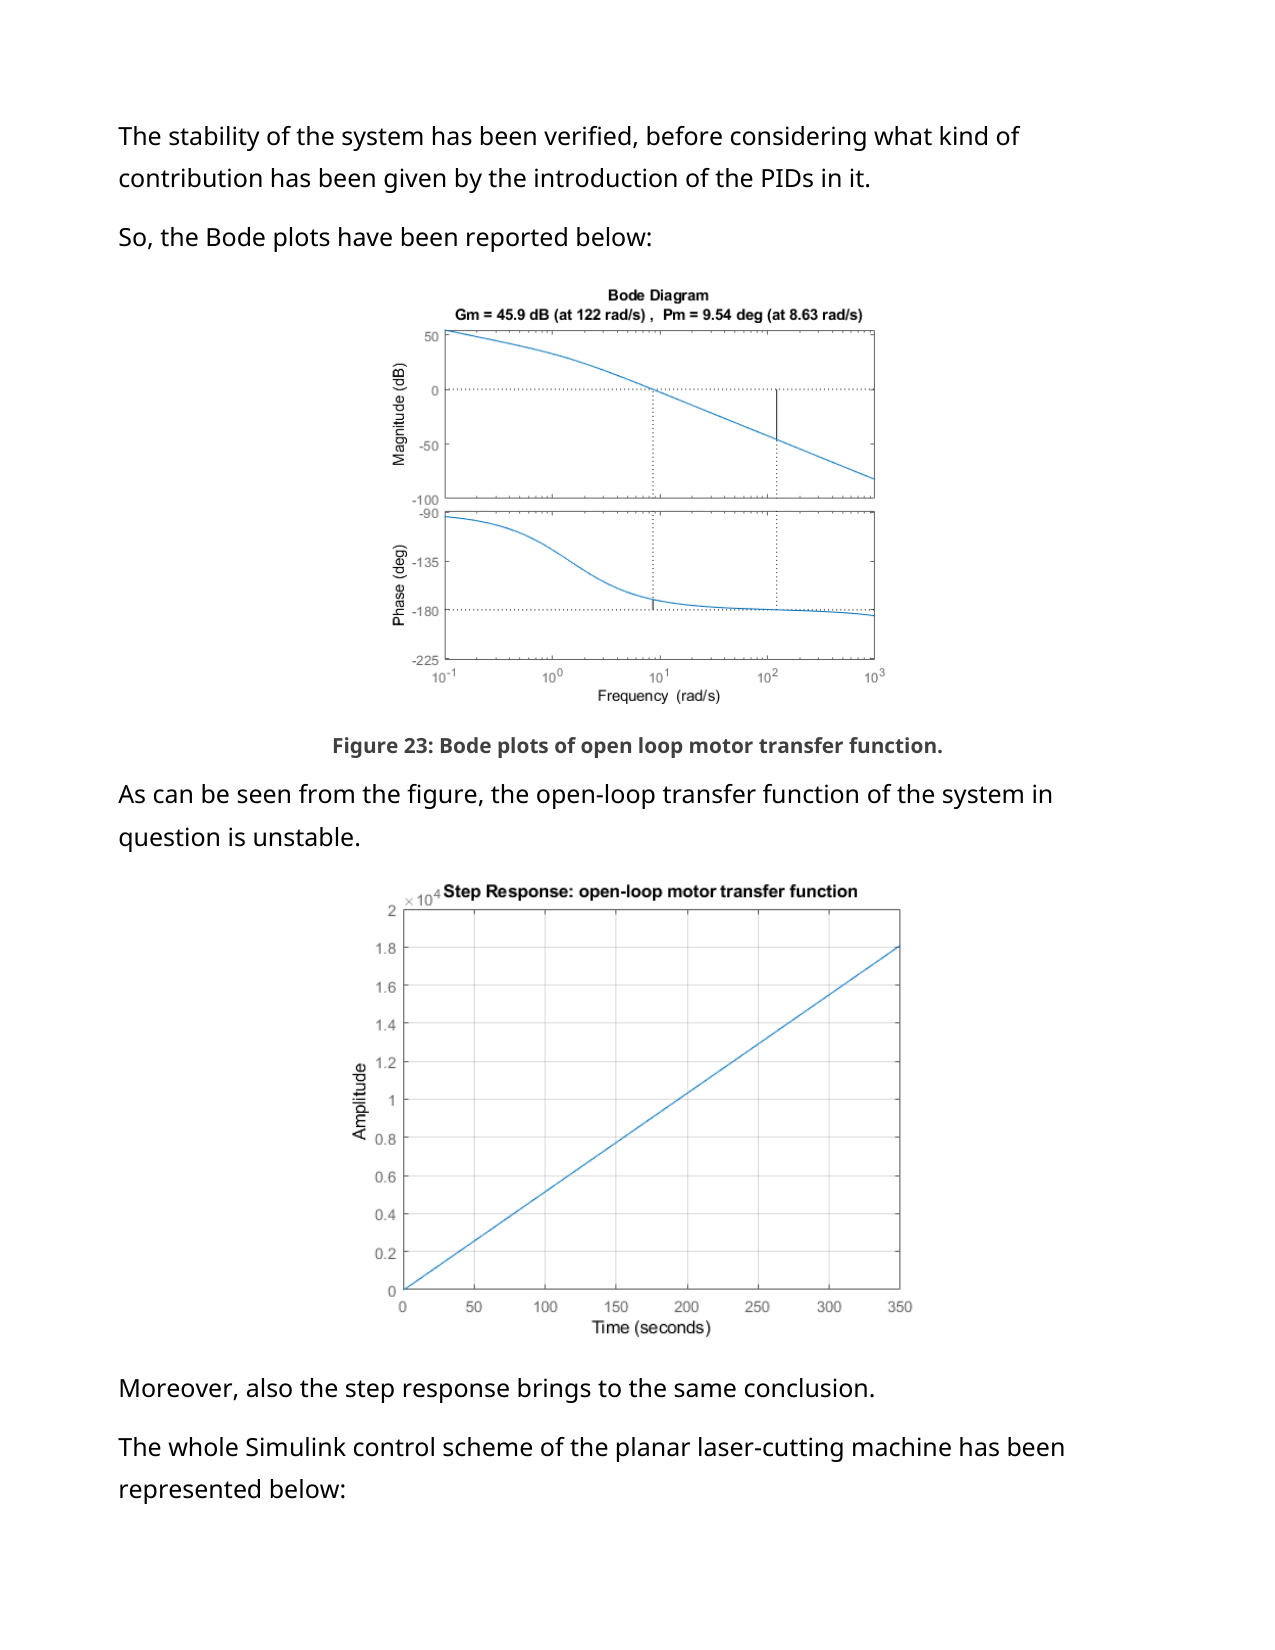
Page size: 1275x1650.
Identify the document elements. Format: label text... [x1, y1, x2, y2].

picture [384, 278, 891, 707]
text The whole Simulink control scheme of the planar laser-cutting machine has been represented below: [118, 1429, 1157, 1506]
text The stability of the system has been verified, before considering what kind of contribution has been given by the introduction of the PIDs in it. [118, 118, 1157, 195]
text Moreover, also the step response brings to the same conclusion. [118, 1370, 1157, 1404]
text Figure 23: Bode plots of open loop motor transfer function. [118, 732, 1157, 760]
text So, the Bode plots have been reported below: [118, 220, 1157, 254]
text As can be seen from the figure, the open-loop transfer function of the system in question is unstable. [118, 777, 1157, 853]
picture [347, 878, 928, 1344]
